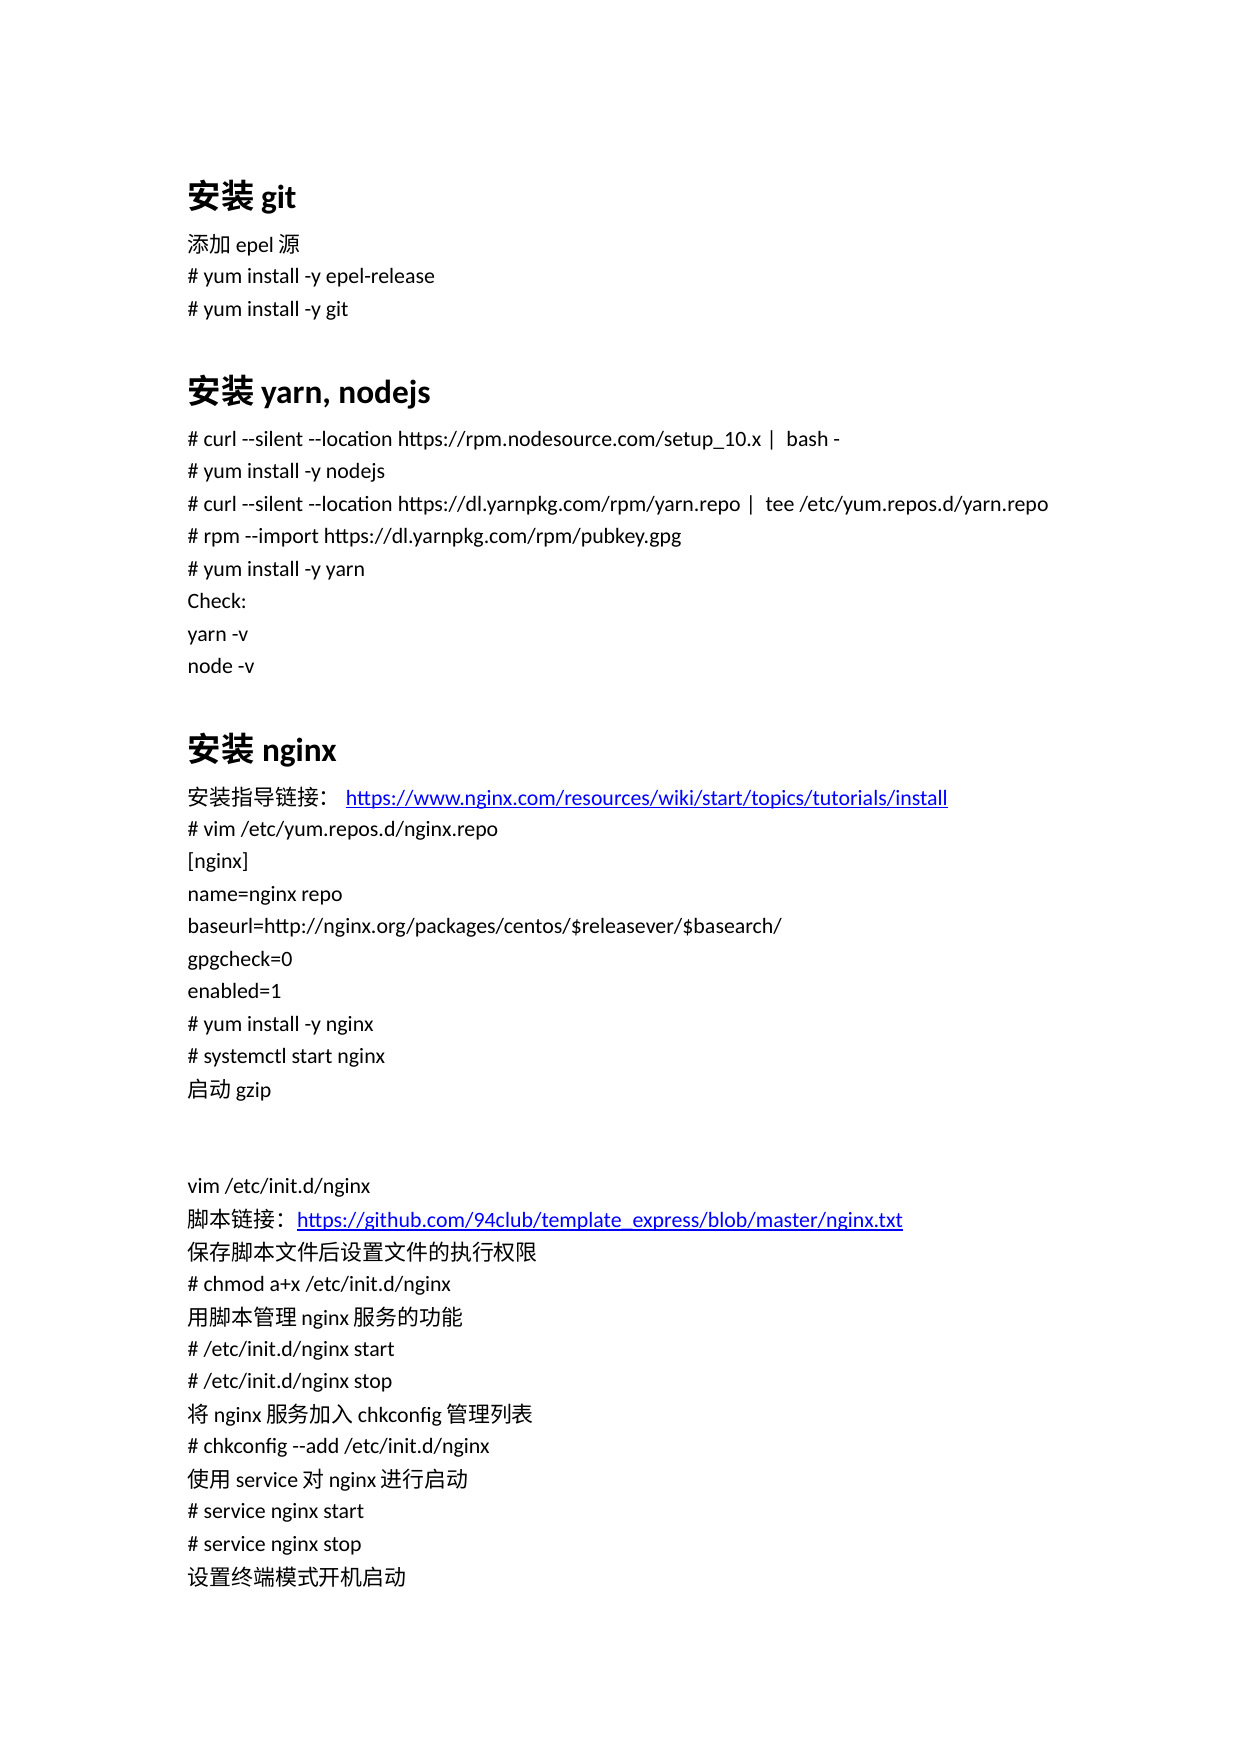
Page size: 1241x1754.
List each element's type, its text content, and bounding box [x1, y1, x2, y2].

text enabled=1 [187, 974, 1053, 1007]
text # curl --silent --location https://rpm.nodesource.com/setup_10.x | bash - [187, 422, 1053, 454]
text yarn -v [187, 617, 1053, 649]
text 保存脚本文件后设置文件的执行权限 [187, 1234, 1053, 1267]
text # curl --silent --location https://dl.yarnpkg.com/rpm/yarn.repo | tee /etc/yum.repos.d/yarn.repo [187, 487, 1053, 519]
text 使用service对nginx进行启动 [187, 1462, 1053, 1494]
text gpgcheck=0 [187, 942, 1053, 974]
text 脚本链接：https://github.com/94club/template_express/blob/master/nginx.txt [187, 1202, 1053, 1234]
text # chkconfig --add /etc/init.d/nginx [187, 1429, 1053, 1462]
text [nginx] [187, 844, 1053, 877]
text 添加epel源 [187, 227, 1053, 259]
text # chmod a+x /etc/init.d/nginx [187, 1267, 1053, 1299]
text 安装git [187, 162, 1053, 227]
text 启动gzip [187, 1072, 1053, 1104]
text 将nginx服务加入chkconfig管理列表 [187, 1397, 1053, 1429]
text # service nginx start [187, 1494, 1053, 1527]
text # yum install -y epel-release [187, 259, 1053, 292]
text # /etc/init.d/nginx stop [187, 1364, 1053, 1397]
text 安装指导链接： https://www.nginx.com/resources/wiki/start/topics/tutorials/install [187, 779, 1053, 812]
text 设置终端模式开机启动 [187, 1559, 1053, 1592]
text name=nginx repo [187, 877, 1053, 909]
text Check: [187, 584, 1053, 617]
text # service nginx stop [187, 1527, 1053, 1559]
text # /etc/init.d/nginx start [187, 1332, 1053, 1364]
text node -v [187, 649, 1053, 682]
text # systemctl start nginx [187, 1039, 1053, 1072]
text baseurl=http://nginx.org/packages/centos/$releasever/$basearch/ [187, 909, 1053, 942]
text 用脚本管理nginx服务的功能 [187, 1299, 1053, 1332]
text vim /etc/init.d/nginx [187, 1169, 1053, 1202]
text # yum install -y nginx [187, 1007, 1053, 1039]
text # yum install -y git [187, 292, 1053, 324]
text # yum install -y nodejs [187, 454, 1053, 487]
text # rpm --import https://dl.yarnpkg.com/rpm/pubkey.gpg [187, 519, 1053, 552]
text # vim /etc/yum.repos.d/nginx.repo [187, 812, 1053, 844]
text 安装yarn, nodejs [187, 357, 1053, 422]
text # yum install -y yarn [187, 552, 1053, 584]
text 安装 nginx [187, 714, 1053, 779]
